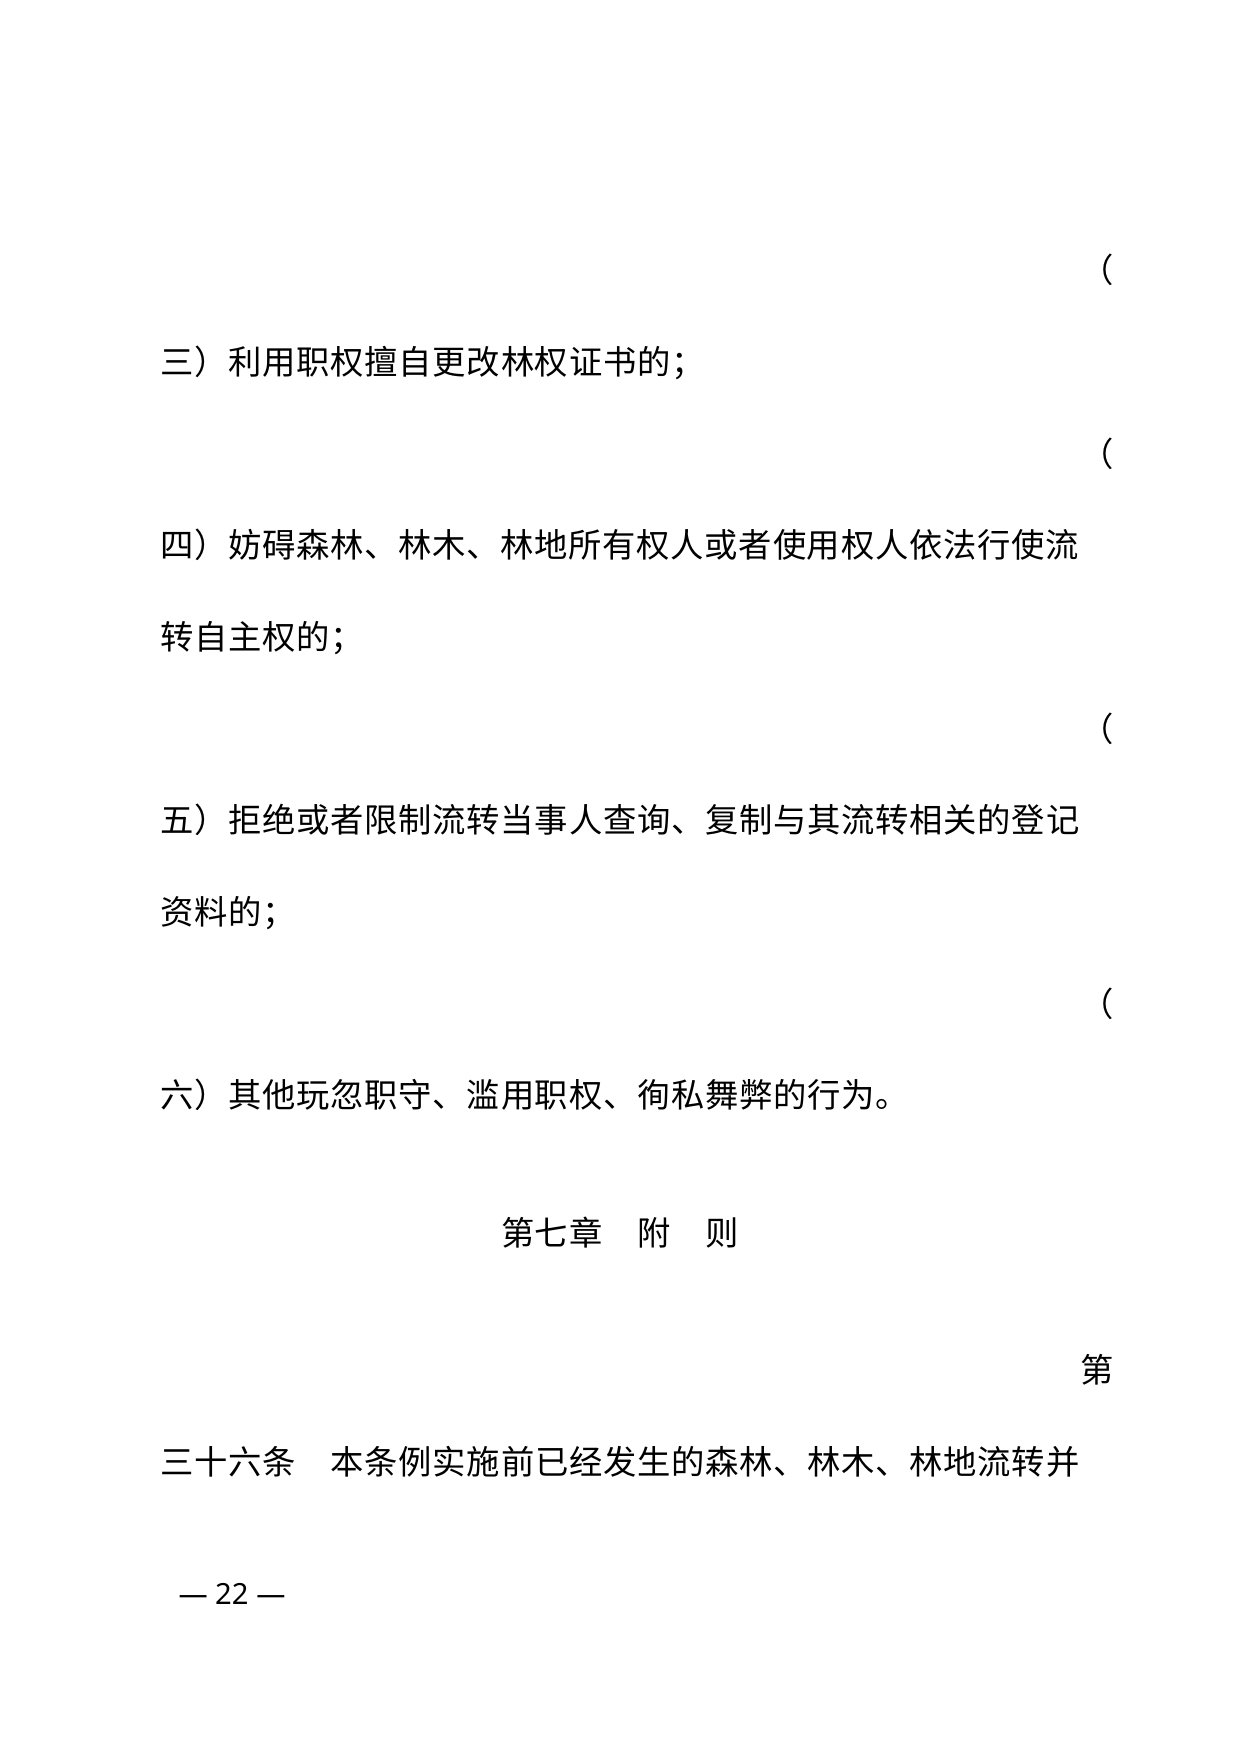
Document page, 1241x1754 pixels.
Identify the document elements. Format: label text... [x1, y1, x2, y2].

text 第七章 附 则 [160, 1185, 1080, 1276]
text （五）拒绝或者限制流转当事人查询、复制与其流转相关的登记资料的； [160, 681, 1080, 956]
text （六）其他玩忽职守、滥用职权、徇私舞弊的行为。 [160, 956, 1080, 1139]
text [160, 1322, 1080, 1506]
text （三）利用职权擅自更改林权证书的； [160, 222, 1080, 406]
text （四）妨碍森林、林木、林地所有权人或者使用权人依法行使流转自主权的； [160, 406, 1080, 681]
